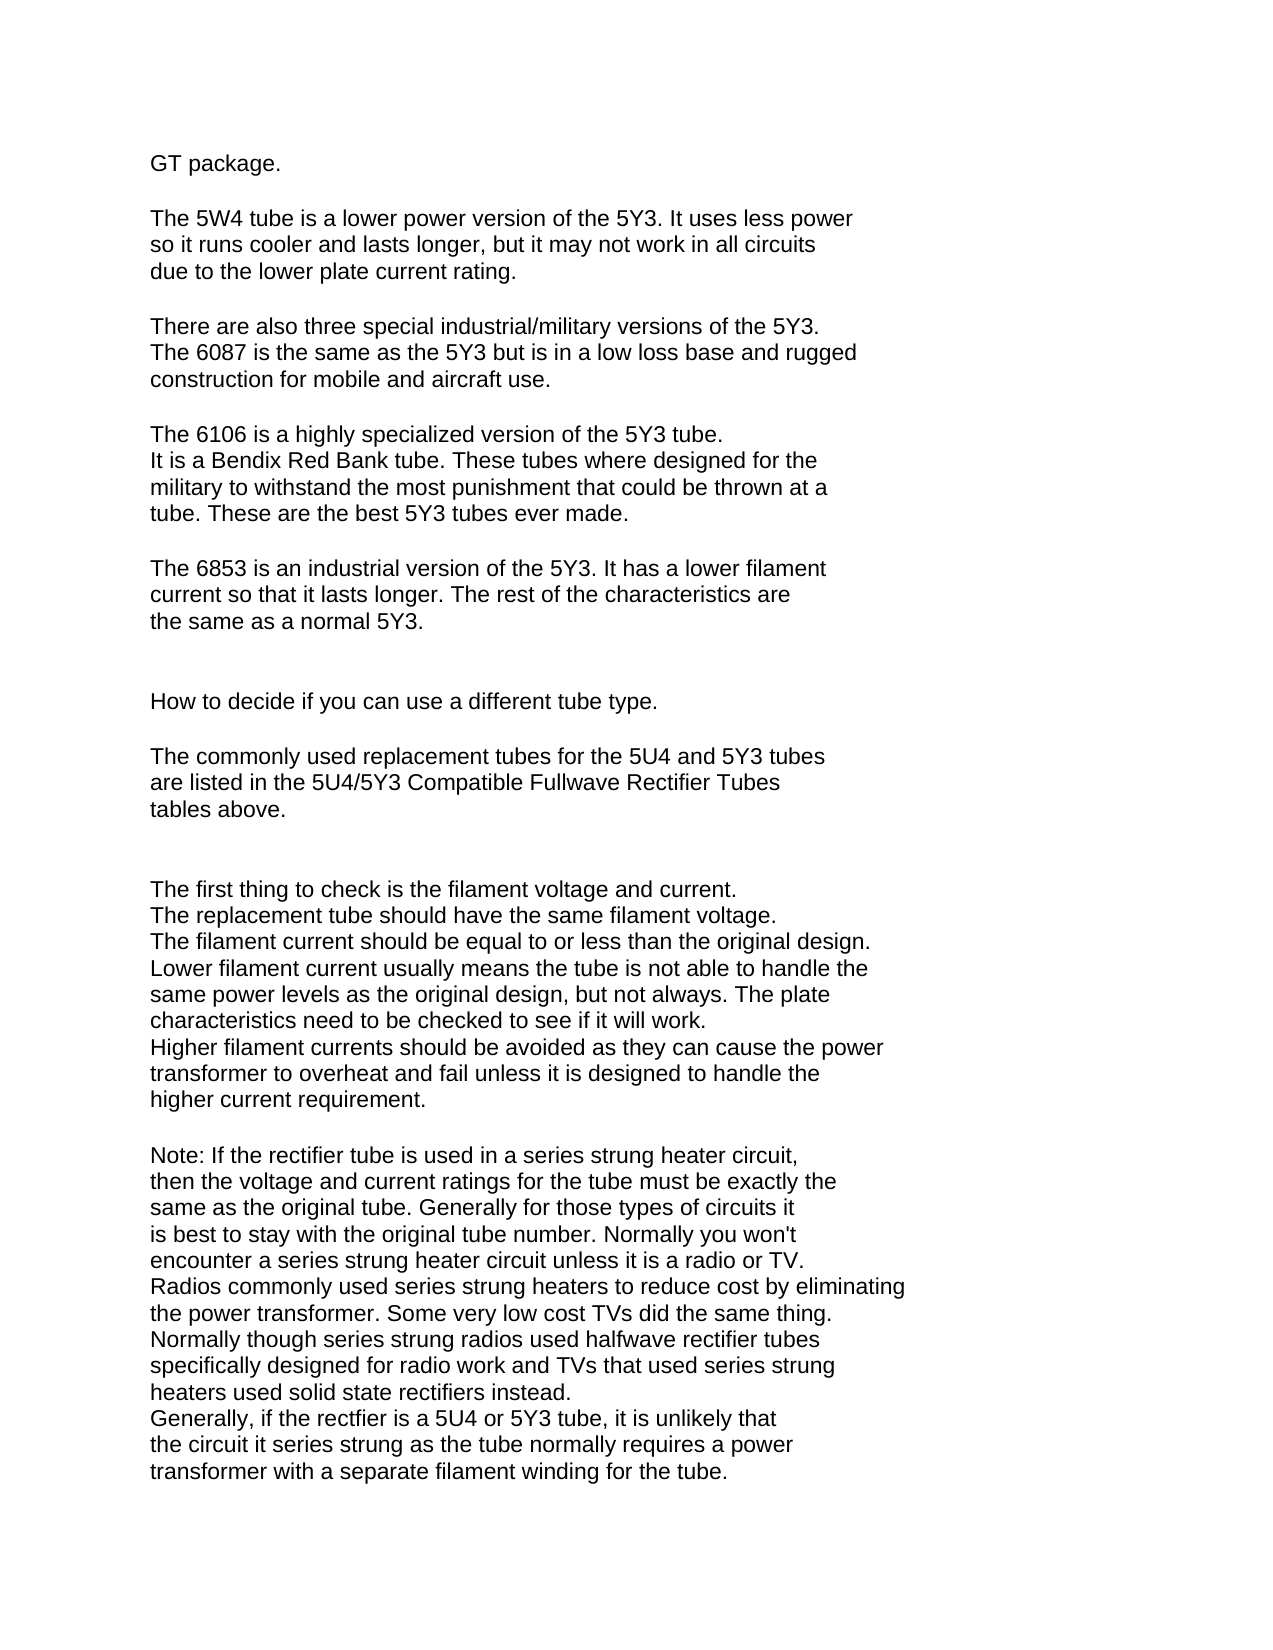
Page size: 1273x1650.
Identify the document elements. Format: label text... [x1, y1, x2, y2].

text so it runs cooler and lasts longer, but it may not work in all circuits [150, 231, 1123, 258]
text Higher filament currents should be avoided as they can cause the power [150, 1034, 1123, 1060]
text then the voltage and current ratings for the tube must be exactly the [150, 1168, 1123, 1194]
text The replacement tube should have the same filament voltage. [150, 902, 1123, 928]
text Note: If the rectifier tube is used in a series strung heater circuit, [150, 1142, 1123, 1168]
text Lower filament current usually means the tube is not able to handle the [150, 955, 1123, 981]
text transformer to overheat and fail unless it is designed to handle the [150, 1060, 1123, 1086]
text It is a Bendix Red Bank tube. These tubes where designed for the [150, 447, 1123, 473]
text specifically designed for radio work and TVs that used series strung [150, 1352, 1123, 1379]
text There are also three special industrial/military versions of the 5Y3. [150, 313, 1123, 339]
text heaters used solid state rectifiers instead. [150, 1379, 1123, 1405]
text the same as a normal 5Y3. [150, 608, 1123, 634]
text Radios commonly used series strung heaters to reduce cost by eliminating [150, 1273, 1123, 1300]
text Normally though series strung radios used halfwave rectifier tubes [150, 1326, 1123, 1352]
text The 6106 is a highly specialized version of the 5Y3 tube. [150, 421, 1123, 447]
text The filament current should be equal to or less than the original design. [150, 928, 1123, 955]
text How to decide if you can use a different tube type. [150, 688, 1123, 714]
text due to the lower plate current rating. [150, 258, 1123, 284]
text the circuit it series strung as the tube normally requires a power [150, 1431, 1123, 1458]
text The 6853 is an industrial version of the 5Y3. It has a lower filament [150, 555, 1123, 581]
text The 5W4 tube is a lower power version of the 5Y3. It uses less power [150, 205, 1123, 231]
text The first thing to check is the filament voltage and current. [150, 876, 1123, 902]
text same power levels as the original design, but not always. The plate [150, 981, 1123, 1007]
text tables above. [150, 796, 1123, 822]
text Generally, if the rectfier is a 5U4 or 5Y3 tube, it is unlikely that [150, 1405, 1123, 1431]
text military to withstand the most punishment that could be thrown at a [150, 473, 1123, 500]
text is best to stay with the original tube number. Normally you won't [150, 1221, 1123, 1247]
text same as the original tube. Generally for those types of circuits it [150, 1194, 1123, 1221]
text The 6087 is the same as the 5Y3 but is in a low loss base and rugged [150, 339, 1123, 366]
text are listed in the 5U4/5Y3 Compatible Fullwave Rectifier Tubes [150, 769, 1123, 796]
text the power transformer. Some very low cost TVs did the same thing. [150, 1300, 1123, 1326]
text The commonly used replacement tubes for the 5U4 and 5Y3 tubes [150, 743, 1123, 769]
text tube. These are the best 5Y3 tubes ever made. [150, 500, 1123, 526]
text characteristics need to be checked to see if it will work. [150, 1007, 1123, 1034]
text transformer with a separate filament winding for the tube. [150, 1458, 1123, 1484]
text construction for mobile and aircraft use. [150, 366, 1123, 392]
text GT package. [150, 150, 1123, 176]
text encounter a series strung heater circuit unless it is a radio or TV. [150, 1247, 1123, 1273]
text current so that it lasts longer. The rest of the characteristics are [150, 581, 1123, 608]
text higher current requirement. [150, 1086, 1123, 1113]
